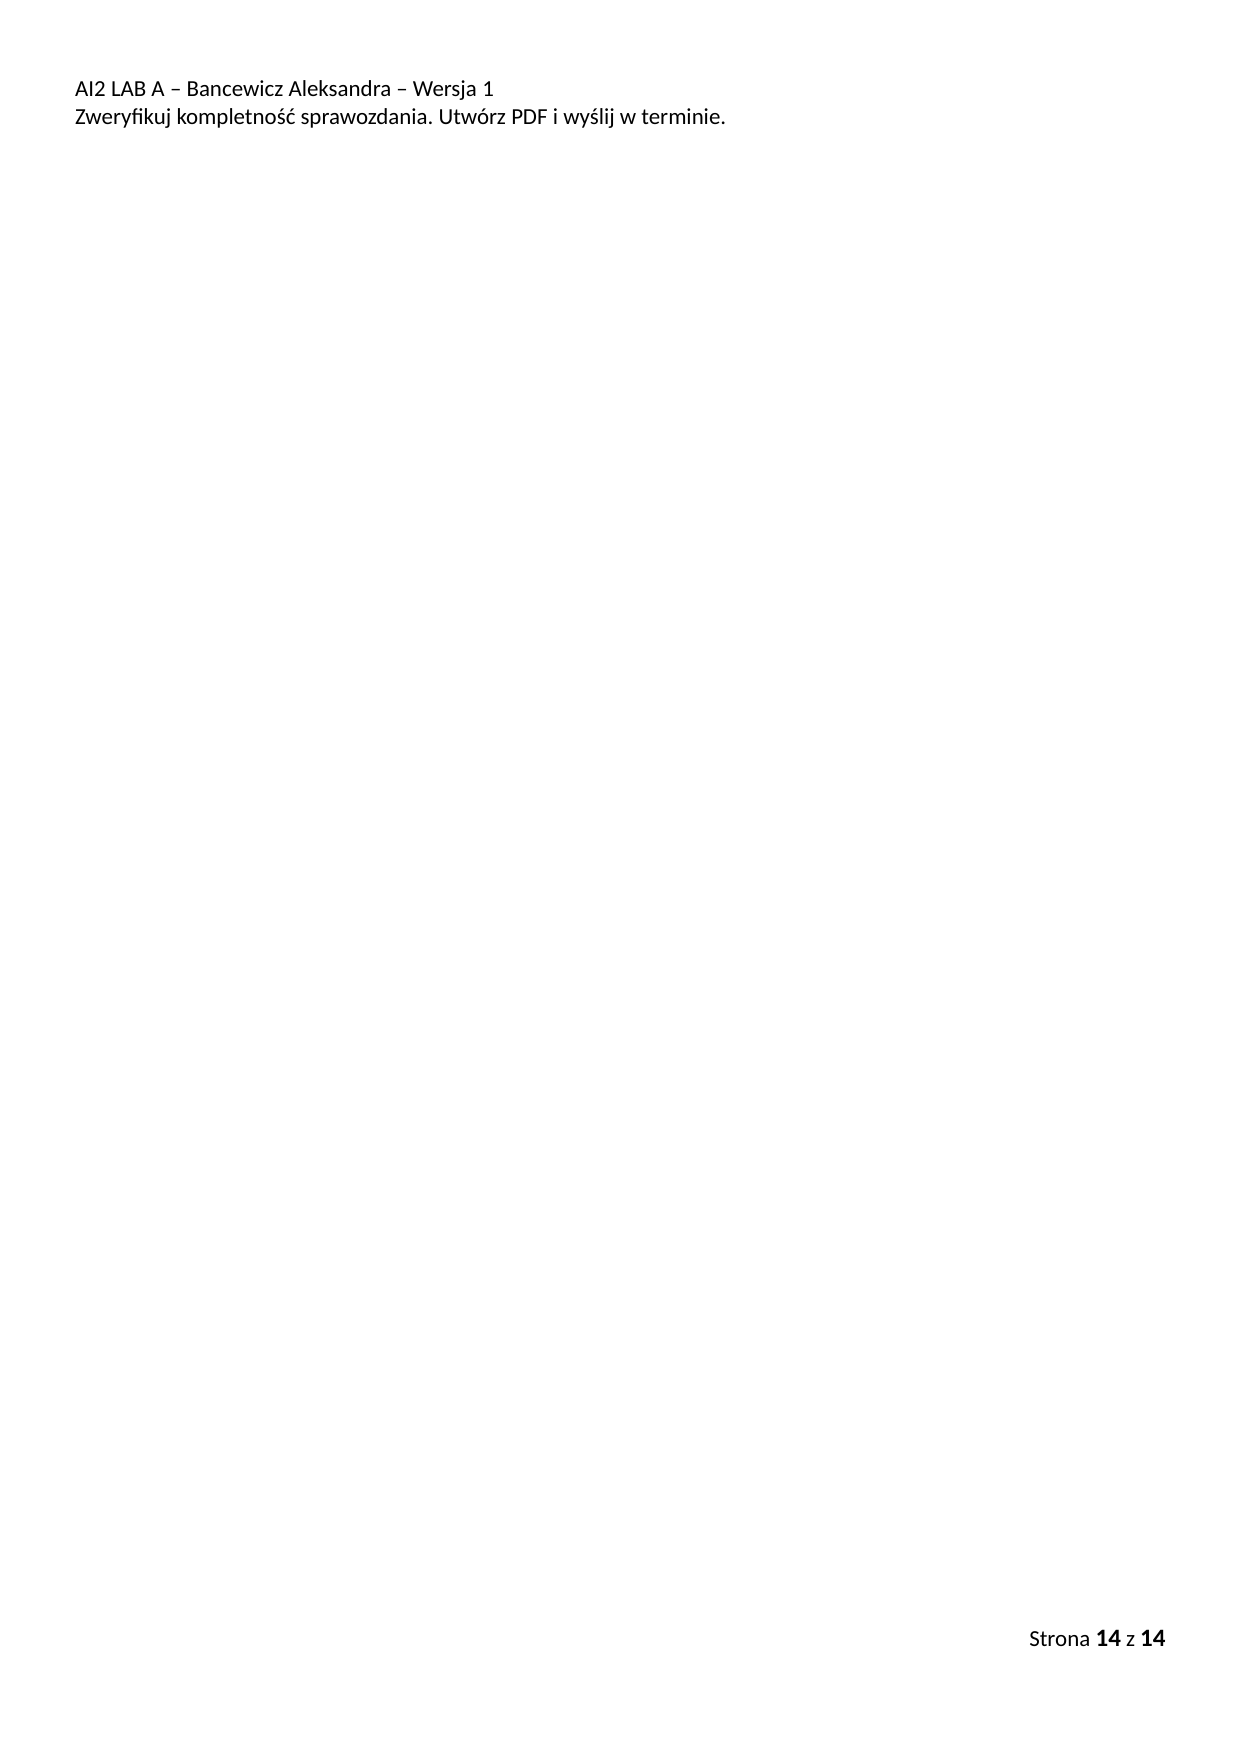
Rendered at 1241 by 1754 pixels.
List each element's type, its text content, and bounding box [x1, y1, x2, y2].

text Zweryfikuj kompletność sprawozdania. Utwórz PDF i wyślij w terminie. [75, 102, 1165, 130]
